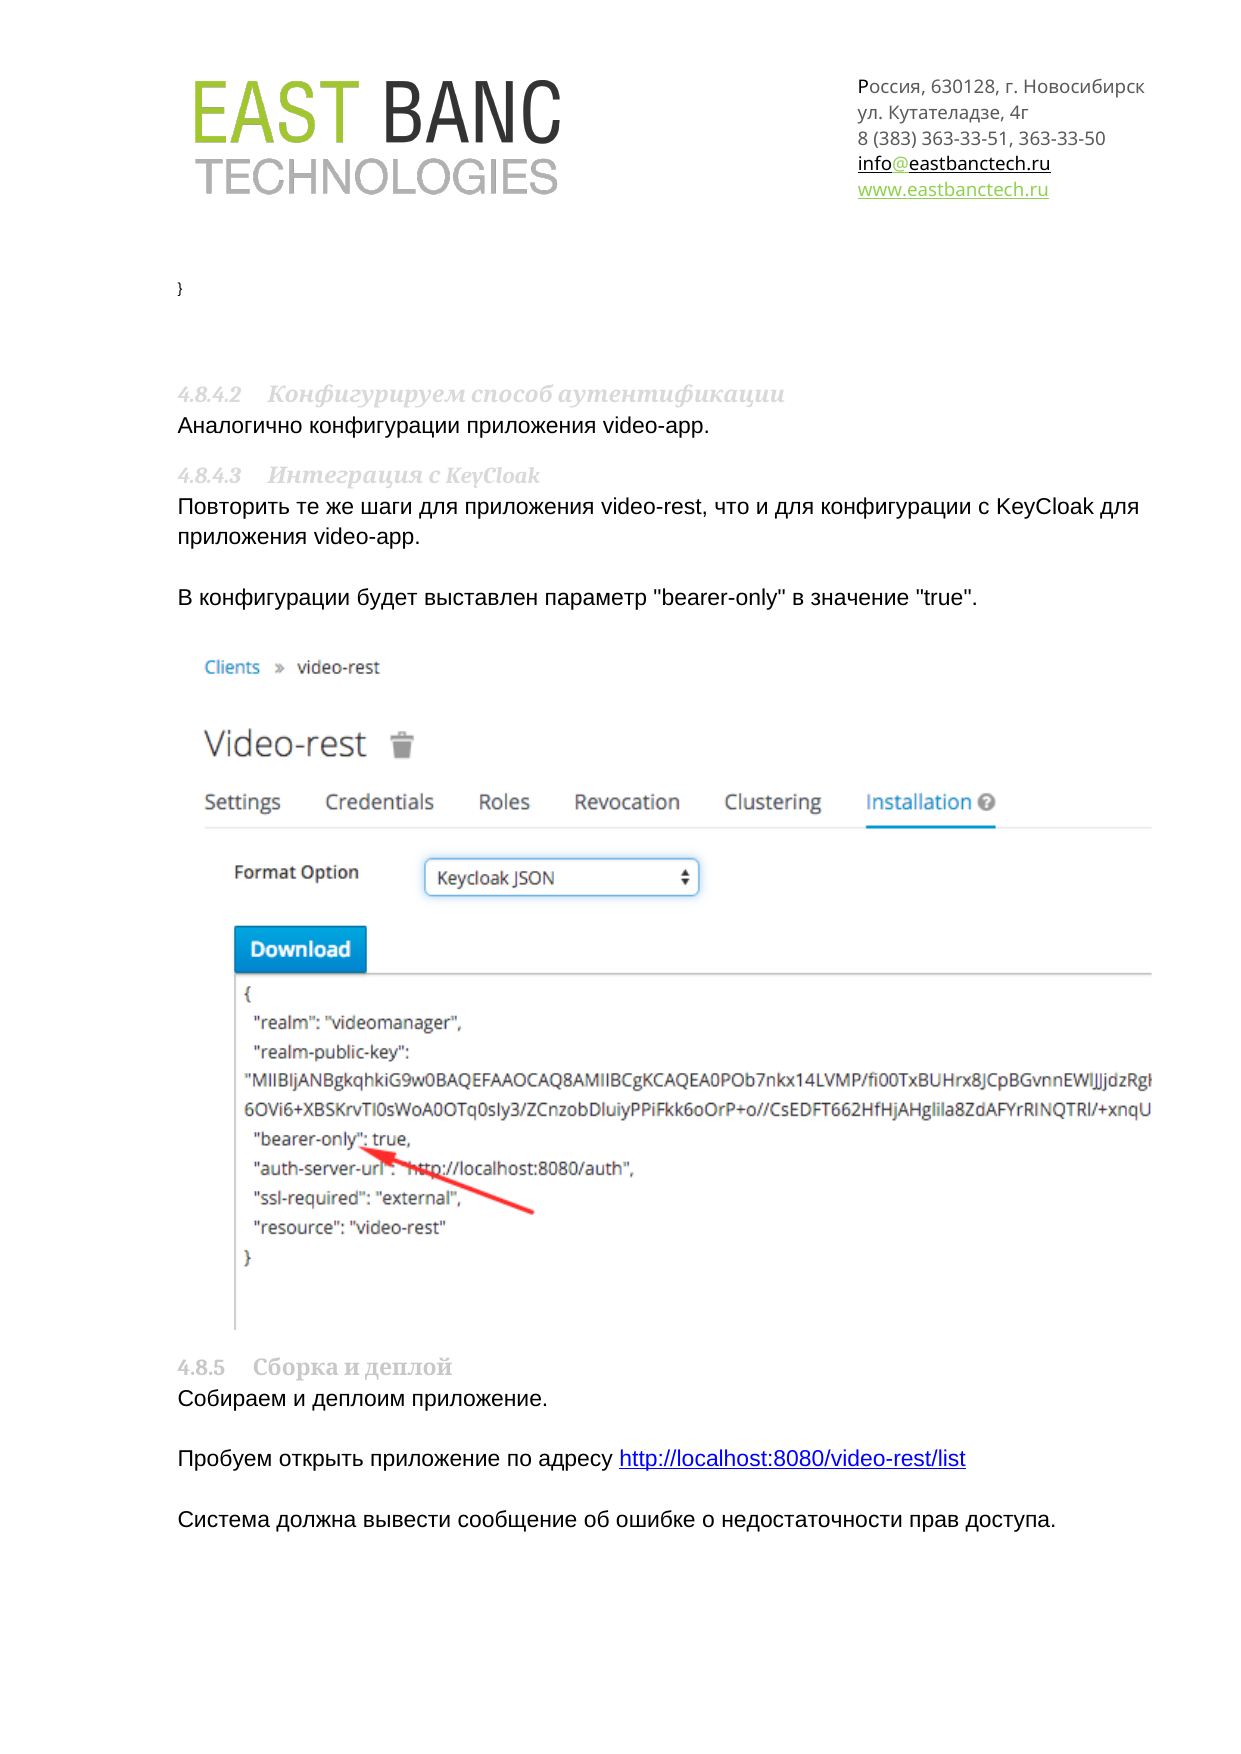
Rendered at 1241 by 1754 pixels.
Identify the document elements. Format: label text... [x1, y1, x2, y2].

text Повторить те же шаги для приложения video-rest, что и для конфигурации с KeyCloak для приложения video-app. [177, 493, 1152, 580]
picture [188, 73, 567, 200]
subtitle Интеграция с KeyCloak [177, 463, 1152, 489]
text Аналогично конфигурации приложения video-app. [177, 412, 1152, 438]
subtitle Конфигурируем способ аутентификации [177, 381, 1152, 408]
text В конфигурации будет выставлен параметр "bearer-only" в значение "true". [177, 583, 1152, 643]
picture [177, 643, 1152, 1330]
text Собираем и деплоим приложение. [177, 1385, 1152, 1411]
subtitle Сборка и деплой [177, 1354, 1152, 1381]
text } [177, 279, 1152, 357]
